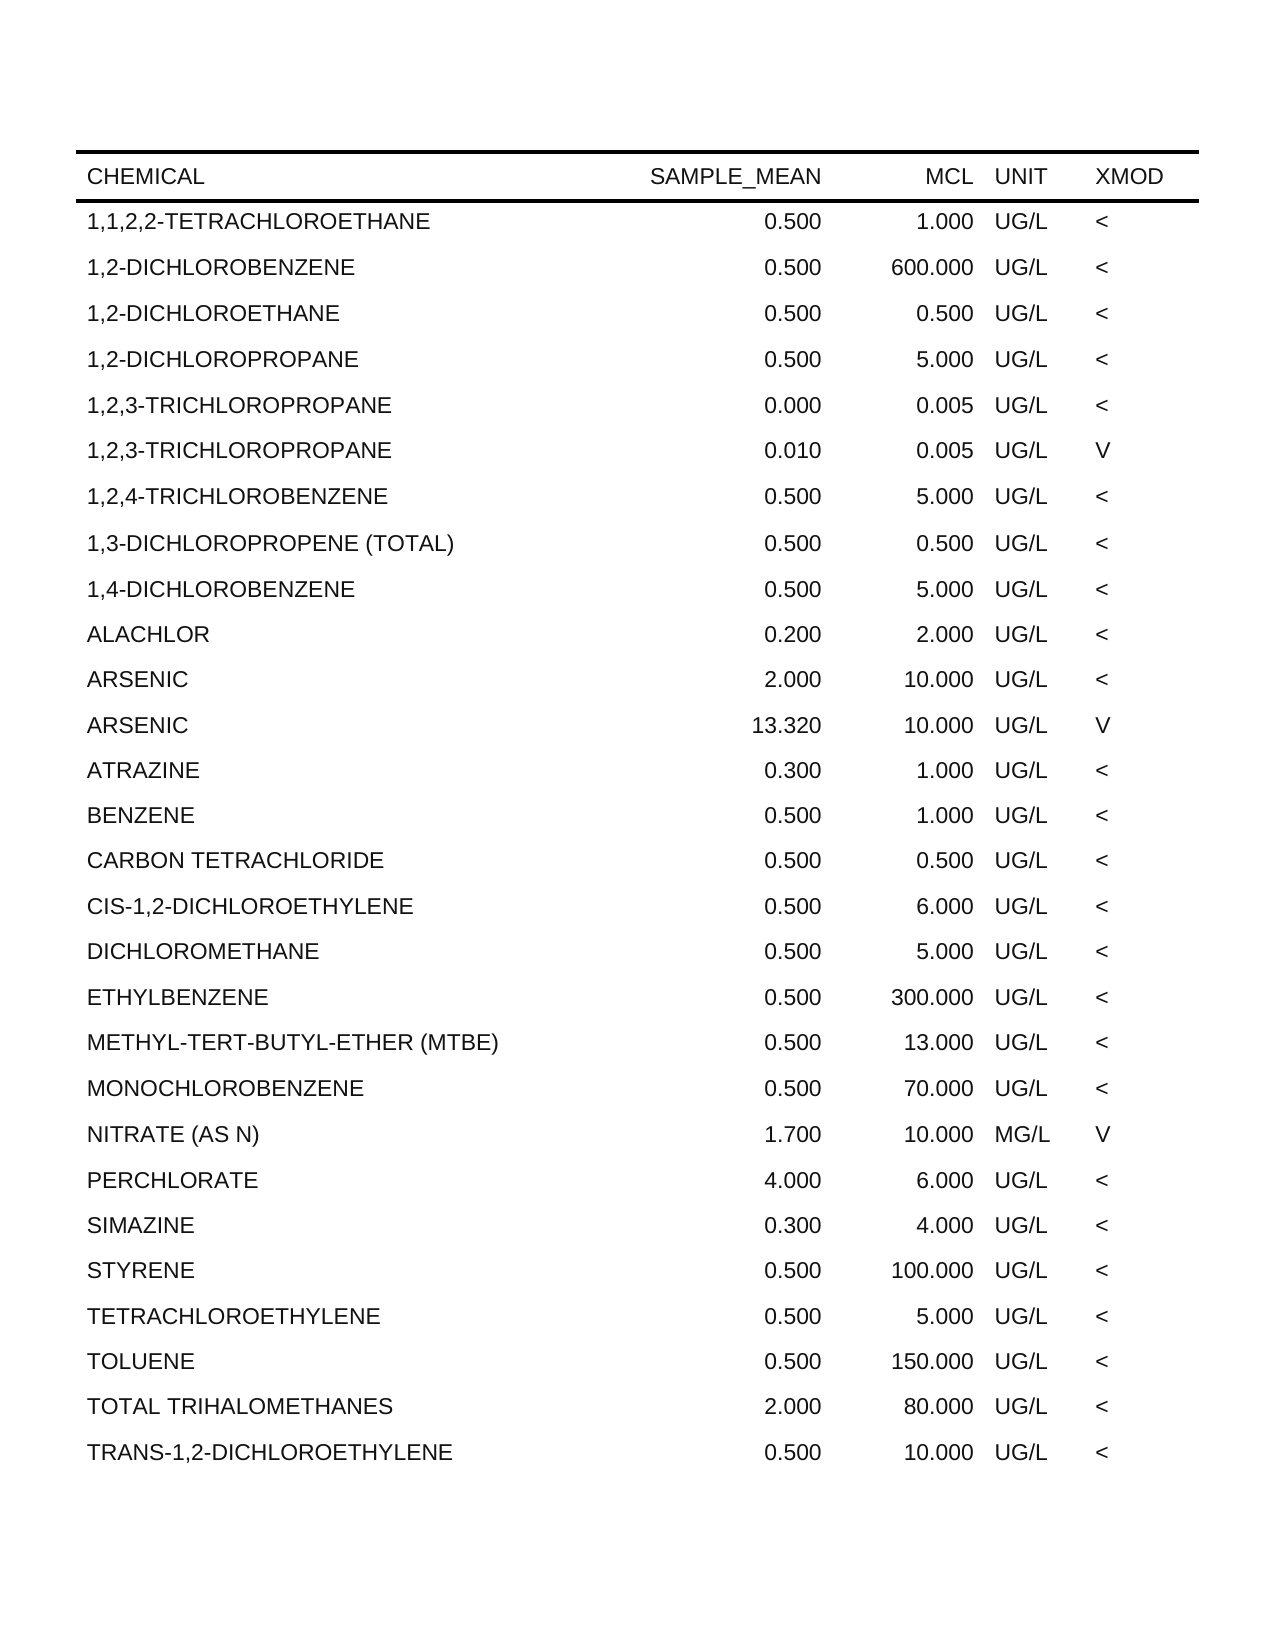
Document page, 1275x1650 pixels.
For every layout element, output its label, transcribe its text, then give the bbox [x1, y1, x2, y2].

table_cell UG/L [984, 1429, 1085, 1475]
table_cell 150.000 [832, 1339, 984, 1384]
table_cell < [1085, 883, 1199, 929]
table_cell 1,2,3-TRICHLOROPROPANE [76, 382, 619, 428]
table_cell 80.000 [832, 1384, 984, 1429]
table_cell 1,2,3-TRICHLOROPROPANE [76, 428, 619, 473]
table_cell < [1085, 1203, 1199, 1248]
table_cell < [1085, 336, 1199, 382]
table_cell UG/L [984, 519, 1085, 566]
table_cell 0.500 [620, 290, 832, 336]
table_cell 100.000 [832, 1248, 984, 1293]
table_cell 2.000 [620, 657, 832, 702]
table_cell 0.005 [832, 382, 984, 428]
table_cell 5.000 [832, 474, 984, 519]
table_cell 0.500 [620, 566, 832, 612]
table_cell ETHYLBENZENE [76, 974, 619, 1019]
table_cell UG/L [984, 1293, 1085, 1338]
table_cell UG/L [984, 203, 1085, 244]
table_cell UG/L [984, 428, 1085, 473]
table_header SAMPLE_MEAN [620, 154, 832, 198]
table_cell ARSENIC [76, 702, 619, 747]
table_cell 0.500 [832, 519, 984, 566]
table_cell 10.000 [832, 1111, 984, 1158]
table_cell UG/L [984, 702, 1085, 747]
table_cell 1,2-DICHLOROBENZENE [76, 244, 619, 290]
table_cell 0.005 [832, 428, 984, 473]
table_cell UG/L [984, 838, 1085, 883]
table_cell 0.500 [620, 883, 832, 929]
table_cell < [1085, 838, 1199, 883]
table_cell 1,2,4-TRICHLOROBENZENE [76, 474, 619, 519]
table_cell 0.500 [620, 974, 832, 1019]
table_cell 0.500 [620, 474, 832, 519]
table_cell 1,1,2,2-TETRACHLOROETHANE [76, 203, 619, 244]
table_cell 300.000 [832, 974, 984, 1019]
table_cell < [1085, 566, 1199, 612]
table_cell UG/L [984, 1203, 1085, 1248]
table_cell 2.000 [620, 1384, 832, 1429]
table_cell < [1085, 793, 1199, 838]
table_cell 70.000 [832, 1066, 984, 1111]
table_header CHEMICAL [76, 154, 619, 198]
table_cell < [1085, 612, 1199, 657]
table_cell 0.500 [620, 1429, 832, 1475]
table_cell 0.500 [620, 1248, 832, 1293]
table_cell 0.200 [620, 612, 832, 657]
table_cell 0.300 [620, 748, 832, 793]
table_cell < [1085, 1158, 1199, 1203]
table_cell UG/L [984, 657, 1085, 702]
table_cell BENZENE [76, 793, 619, 838]
table_cell 0.010 [620, 428, 832, 473]
table_cell 10.000 [832, 657, 984, 702]
table_cell 5.000 [832, 929, 984, 974]
table_cell 0.500 [620, 1339, 832, 1384]
table_cell 10.000 [832, 702, 984, 747]
table_cell NITRATE (AS N) [76, 1111, 619, 1158]
table_cell 1.000 [832, 748, 984, 793]
table_cell 6.000 [832, 883, 984, 929]
table_cell < [1085, 1066, 1199, 1111]
table_cell 4.000 [620, 1158, 832, 1203]
table_cell < [1085, 1293, 1199, 1338]
table_cell 1,2-DICHLOROPROPANE [76, 336, 619, 382]
table_cell TRANS-1,2-DICHLOROETHYLENE [76, 1429, 619, 1475]
table_cell UG/L [984, 1339, 1085, 1384]
table_cell UG/L [984, 793, 1085, 838]
table_cell UG/L [984, 1384, 1085, 1429]
table_cell UG/L [984, 290, 1085, 336]
table_cell TETRACHLOROETHYLENE [76, 1293, 619, 1338]
table_cell 0.500 [620, 203, 832, 244]
table_header MCL [832, 154, 984, 198]
table_cell UG/L [984, 1066, 1085, 1111]
table_cell < [1085, 657, 1199, 702]
table_cell 13.000 [832, 1019, 984, 1066]
table_cell 0.500 [620, 1019, 832, 1066]
table_cell < [1085, 474, 1199, 519]
table_cell 1.000 [832, 203, 984, 244]
table_cell 5.000 [832, 336, 984, 382]
table_cell 0.500 [620, 838, 832, 883]
table_cell 0.500 [620, 336, 832, 382]
table_cell 1,3-DICHLOROPROPENE (TOTAL) [76, 519, 619, 566]
table_cell SIMAZINE [76, 1203, 619, 1248]
table_cell 13.320 [620, 702, 832, 747]
table_cell 0.500 [620, 519, 832, 566]
table_cell V [1085, 702, 1199, 747]
table_cell UG/L [984, 336, 1085, 382]
table_header UNIT [984, 154, 1085, 198]
table_cell 0.500 [620, 1293, 832, 1338]
table_cell < [1085, 519, 1199, 566]
table_cell 1.000 [832, 793, 984, 838]
table_cell STYRENE [76, 1248, 619, 1293]
table_cell UG/L [984, 382, 1085, 428]
table_cell ALACHLOR [76, 612, 619, 657]
table_cell 5.000 [832, 566, 984, 612]
table_cell 1,4-DICHLOROBENZENE [76, 566, 619, 612]
table_cell UG/L [984, 883, 1085, 929]
table_cell < [1085, 1248, 1199, 1293]
table_cell ARSENIC [76, 657, 619, 702]
table_cell 0.500 [832, 290, 984, 336]
table_cell UG/L [984, 566, 1085, 612]
table_cell MG/L [984, 1111, 1085, 1158]
table_cell 0.300 [620, 1203, 832, 1248]
table_cell V [1085, 428, 1199, 473]
table_cell < [1085, 203, 1199, 244]
table_cell < [1085, 290, 1199, 336]
table_cell < [1085, 1384, 1199, 1429]
table_cell TOTAL TRIHALOMETHANES [76, 1384, 619, 1429]
table_cell ATRAZINE [76, 748, 619, 793]
table_cell UG/L [984, 929, 1085, 974]
table_cell 0.500 [832, 838, 984, 883]
table_cell 6.000 [832, 1158, 984, 1203]
table_cell < [1085, 974, 1199, 1019]
table_cell < [1085, 1429, 1199, 1475]
table_cell V [1085, 1111, 1199, 1158]
table_cell PERCHLORATE [76, 1158, 619, 1203]
table_cell 0.500 [620, 793, 832, 838]
table_cell 5.000 [832, 1293, 984, 1338]
table_cell UG/L [984, 612, 1085, 657]
table_cell CIS-1,2-DICHLOROETHYLENE [76, 883, 619, 929]
table_cell UG/L [984, 974, 1085, 1019]
table_cell UG/L [984, 748, 1085, 793]
table_cell UG/L [984, 1248, 1085, 1293]
table_cell < [1085, 382, 1199, 428]
table_cell 1,2-DICHLOROETHANE [76, 290, 619, 336]
table_cell UG/L [984, 1158, 1085, 1203]
table_cell UG/L [984, 1019, 1085, 1066]
table_cell < [1085, 244, 1199, 290]
table_cell 0.500 [620, 1066, 832, 1111]
table_cell CARBON TETRACHLORIDE [76, 838, 619, 883]
table_cell 0.000 [620, 382, 832, 428]
table_cell < [1085, 1019, 1199, 1066]
table_cell < [1085, 748, 1199, 793]
table_cell 0.500 [620, 929, 832, 974]
table_cell 600.000 [832, 244, 984, 290]
table_cell UG/L [984, 474, 1085, 519]
table_cell 1.700 [620, 1111, 832, 1158]
table_cell < [1085, 929, 1199, 974]
table_cell 0.500 [620, 244, 832, 290]
table_cell MONOCHLOROBENZENE [76, 1066, 619, 1111]
table_cell UG/L [984, 244, 1085, 290]
table_cell 2.000 [832, 612, 984, 657]
table_cell METHYL-TERT-BUTYL-ETHER (MTBE) [76, 1019, 619, 1066]
table_header XMOD [1085, 154, 1199, 198]
table_cell TOLUENE [76, 1339, 619, 1384]
table_cell DICHLOROMETHANE [76, 929, 619, 974]
table_cell 4.000 [832, 1203, 984, 1248]
table_cell < [1085, 1339, 1199, 1384]
table_cell 10.000 [832, 1429, 984, 1475]
